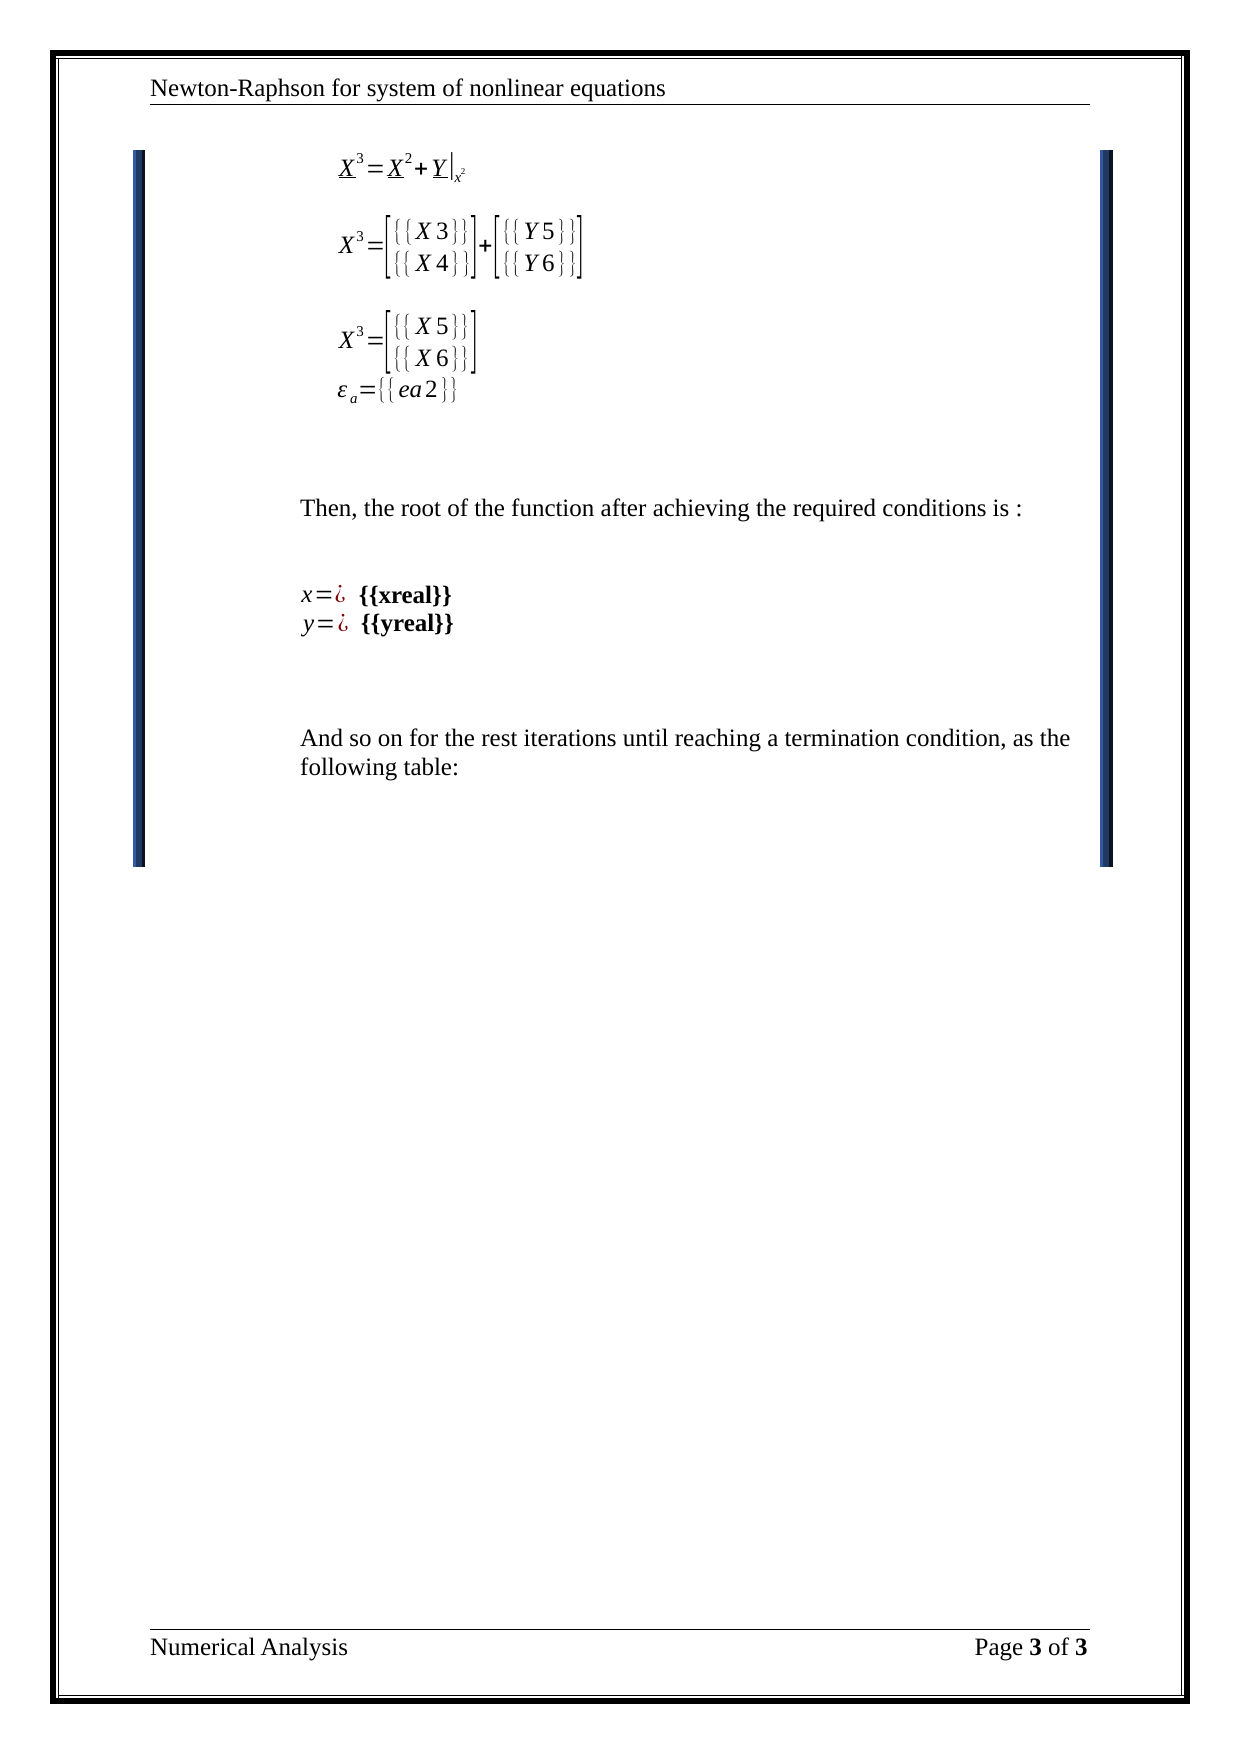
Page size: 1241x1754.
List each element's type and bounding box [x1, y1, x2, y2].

table_cell [145, 150, 1100, 867]
